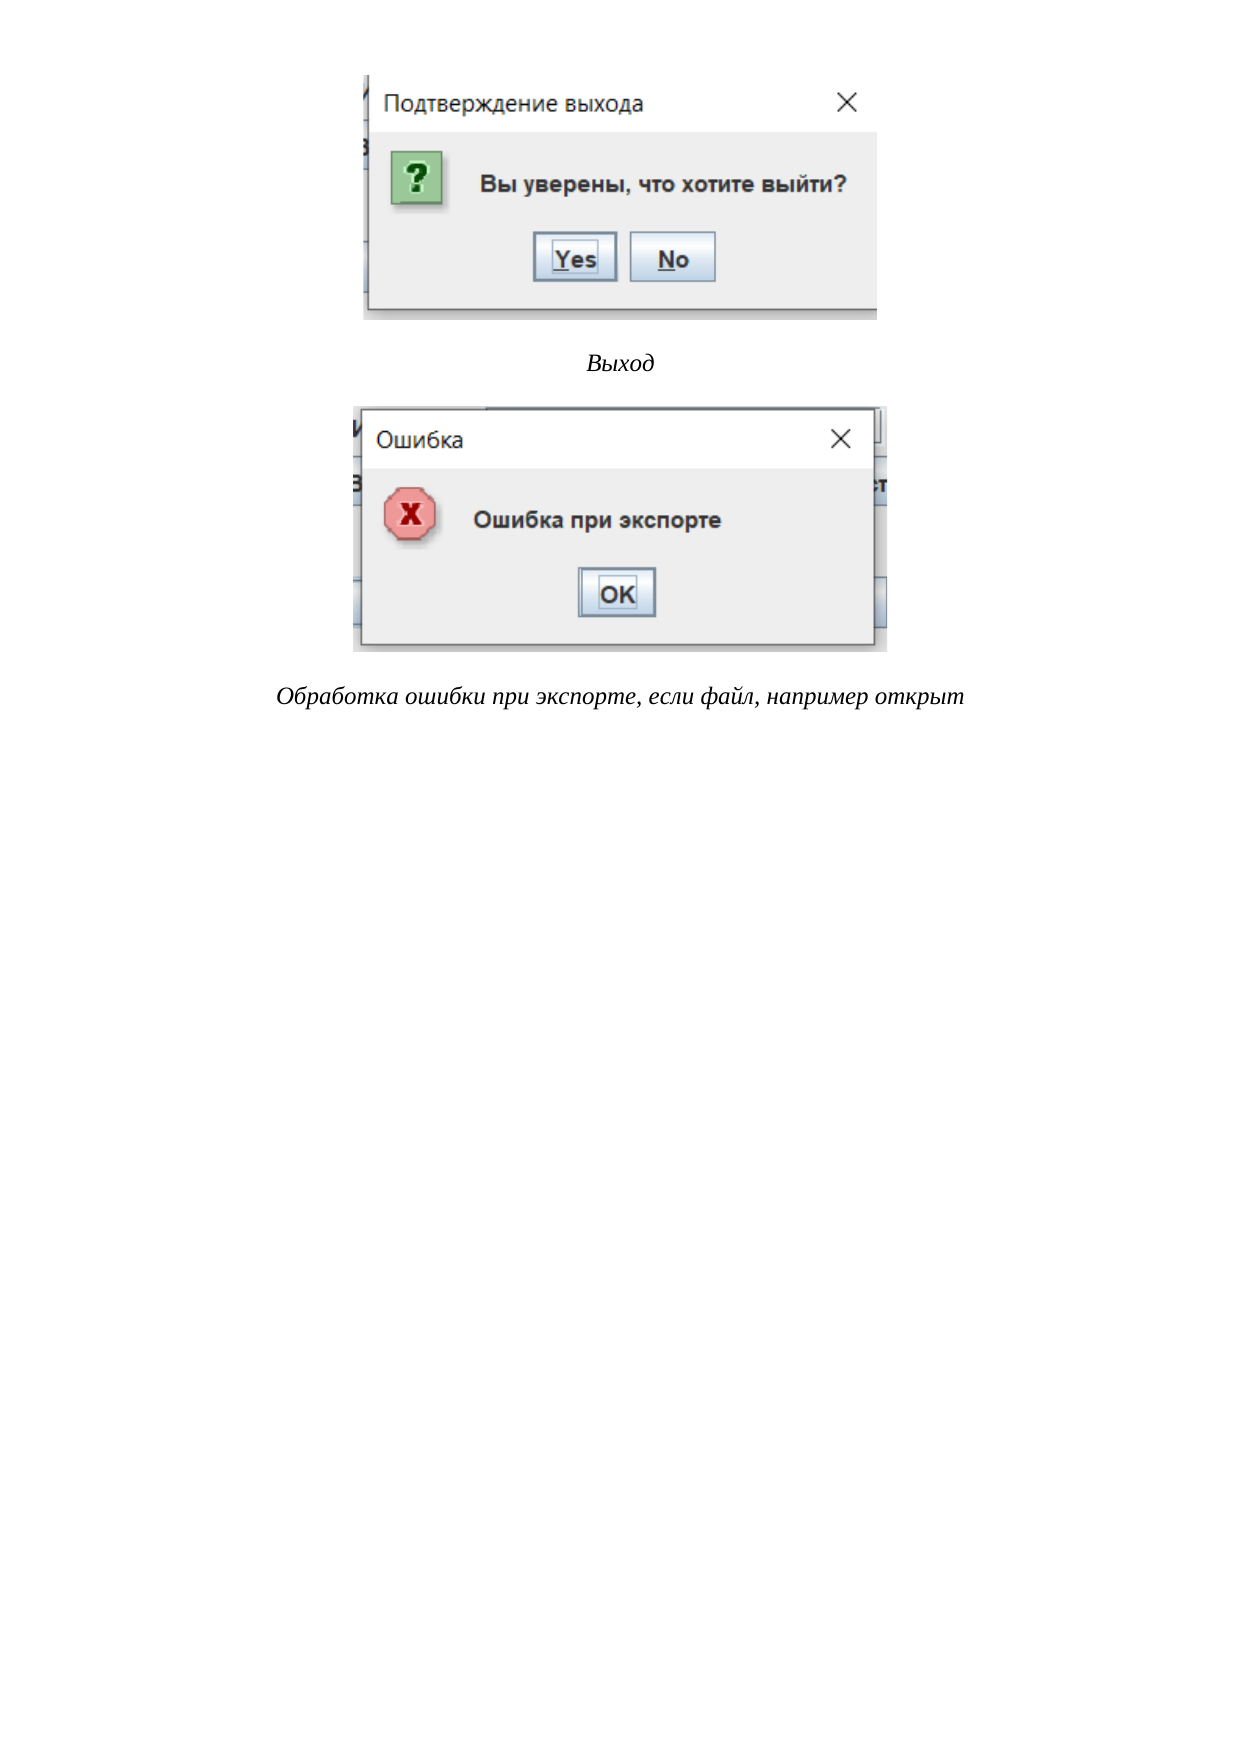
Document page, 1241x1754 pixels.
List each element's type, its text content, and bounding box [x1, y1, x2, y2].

picture [363, 75, 877, 320]
text Обработка ошибки при экспорте, если файл, например открыт [75, 681, 1165, 710]
picture [353, 406, 888, 652]
text Выход [75, 348, 1165, 377]
